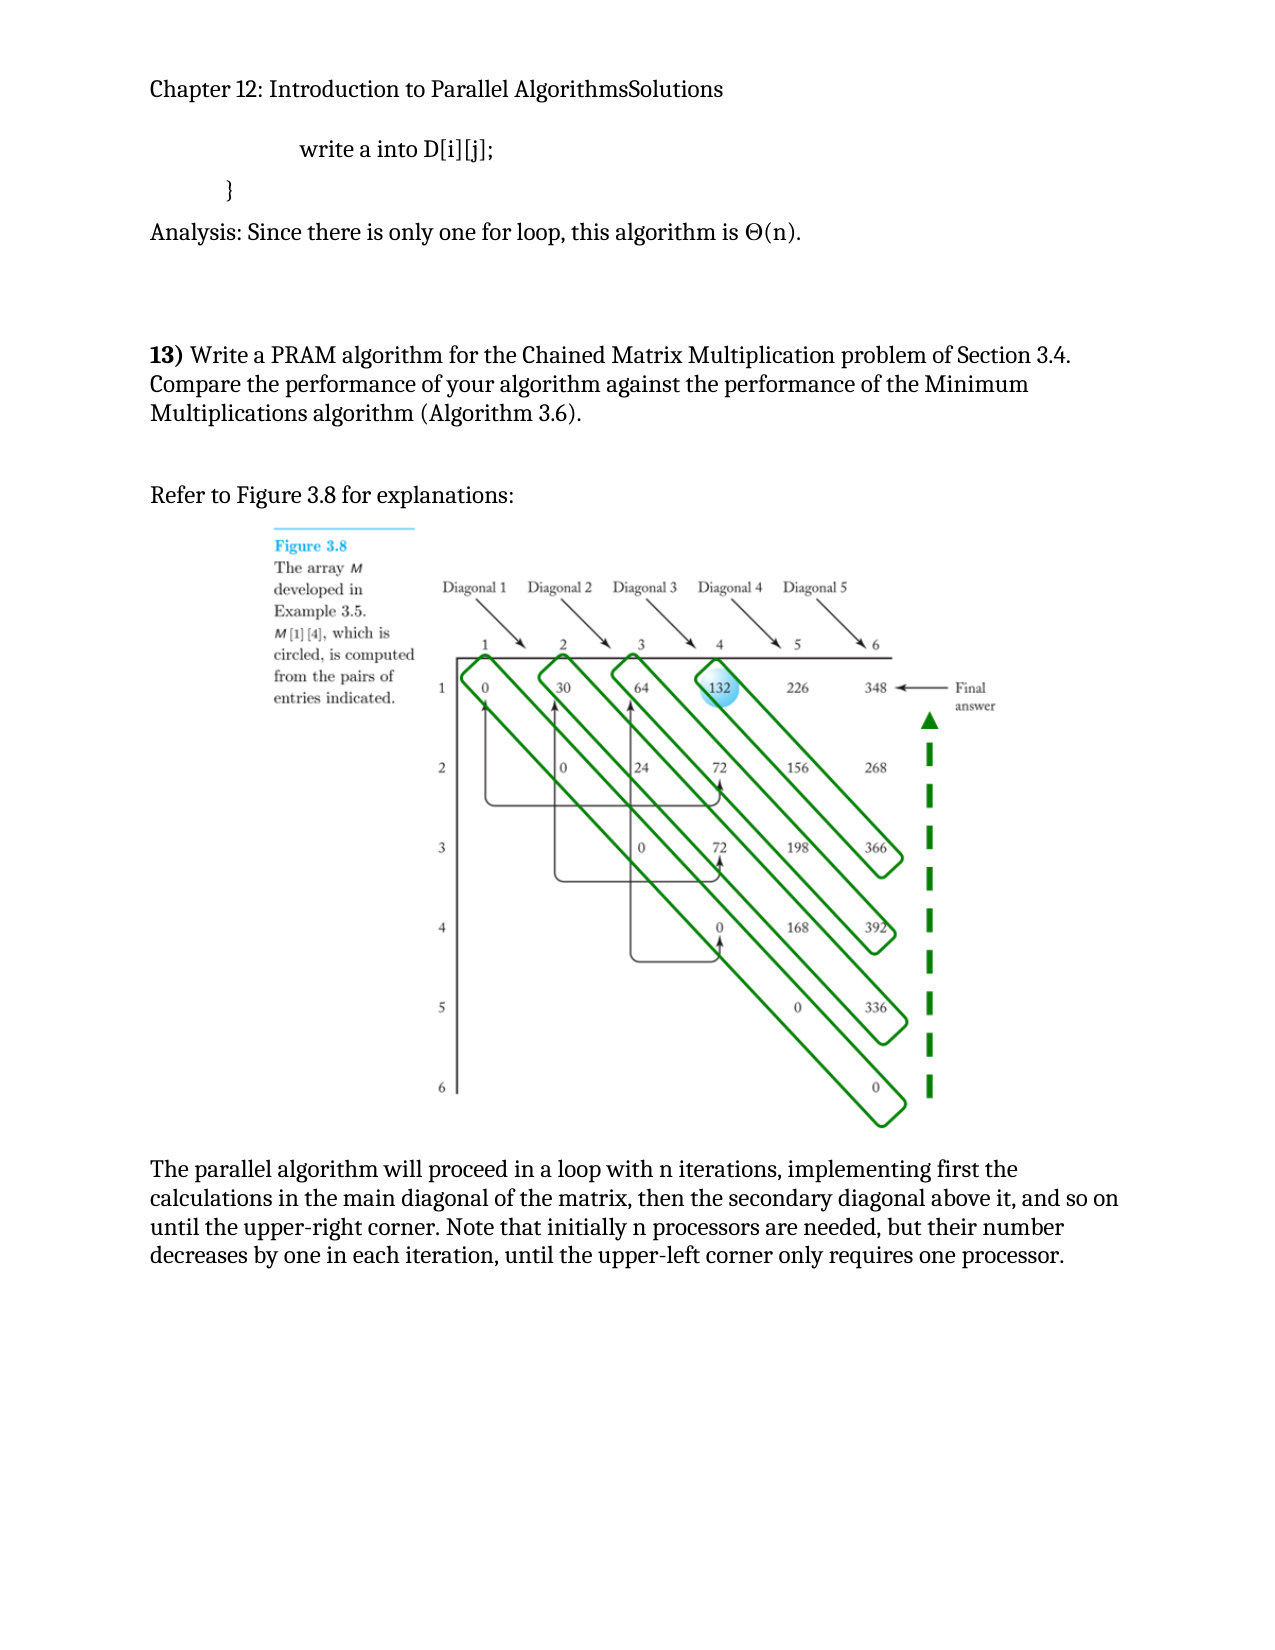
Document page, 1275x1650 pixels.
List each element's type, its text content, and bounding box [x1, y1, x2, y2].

text Analysis: Since there is only one for loop, this algorithm is (n). [150, 217, 1125, 246]
text } [187, 176, 1125, 205]
text write a into D[i][j]; [187, 135, 1125, 164]
text Refer to Figure 3.8 for explanations: [150, 481, 1125, 510]
text 13) Write a PRAM algorithm for the Chained Matrix Multiplication problem of Section 3.4. Compare the performance of your algorithm against the performance of the Minimum Multiplications algorithm (Algorithm 3.6). [150, 341, 1125, 427]
picture [268, 522, 1007, 1143]
text The parallel algorithm will proceed in a loop with n iterations, implementing first the calculations in the main diagonal of the matrix, then the secondary diagonal above it, and so on until the upper-right corner. Note that initially n processors are needed, but their number decreases by one in each iteration, until the upper-left corner only requires one processor. [150, 1155, 1125, 1270]
